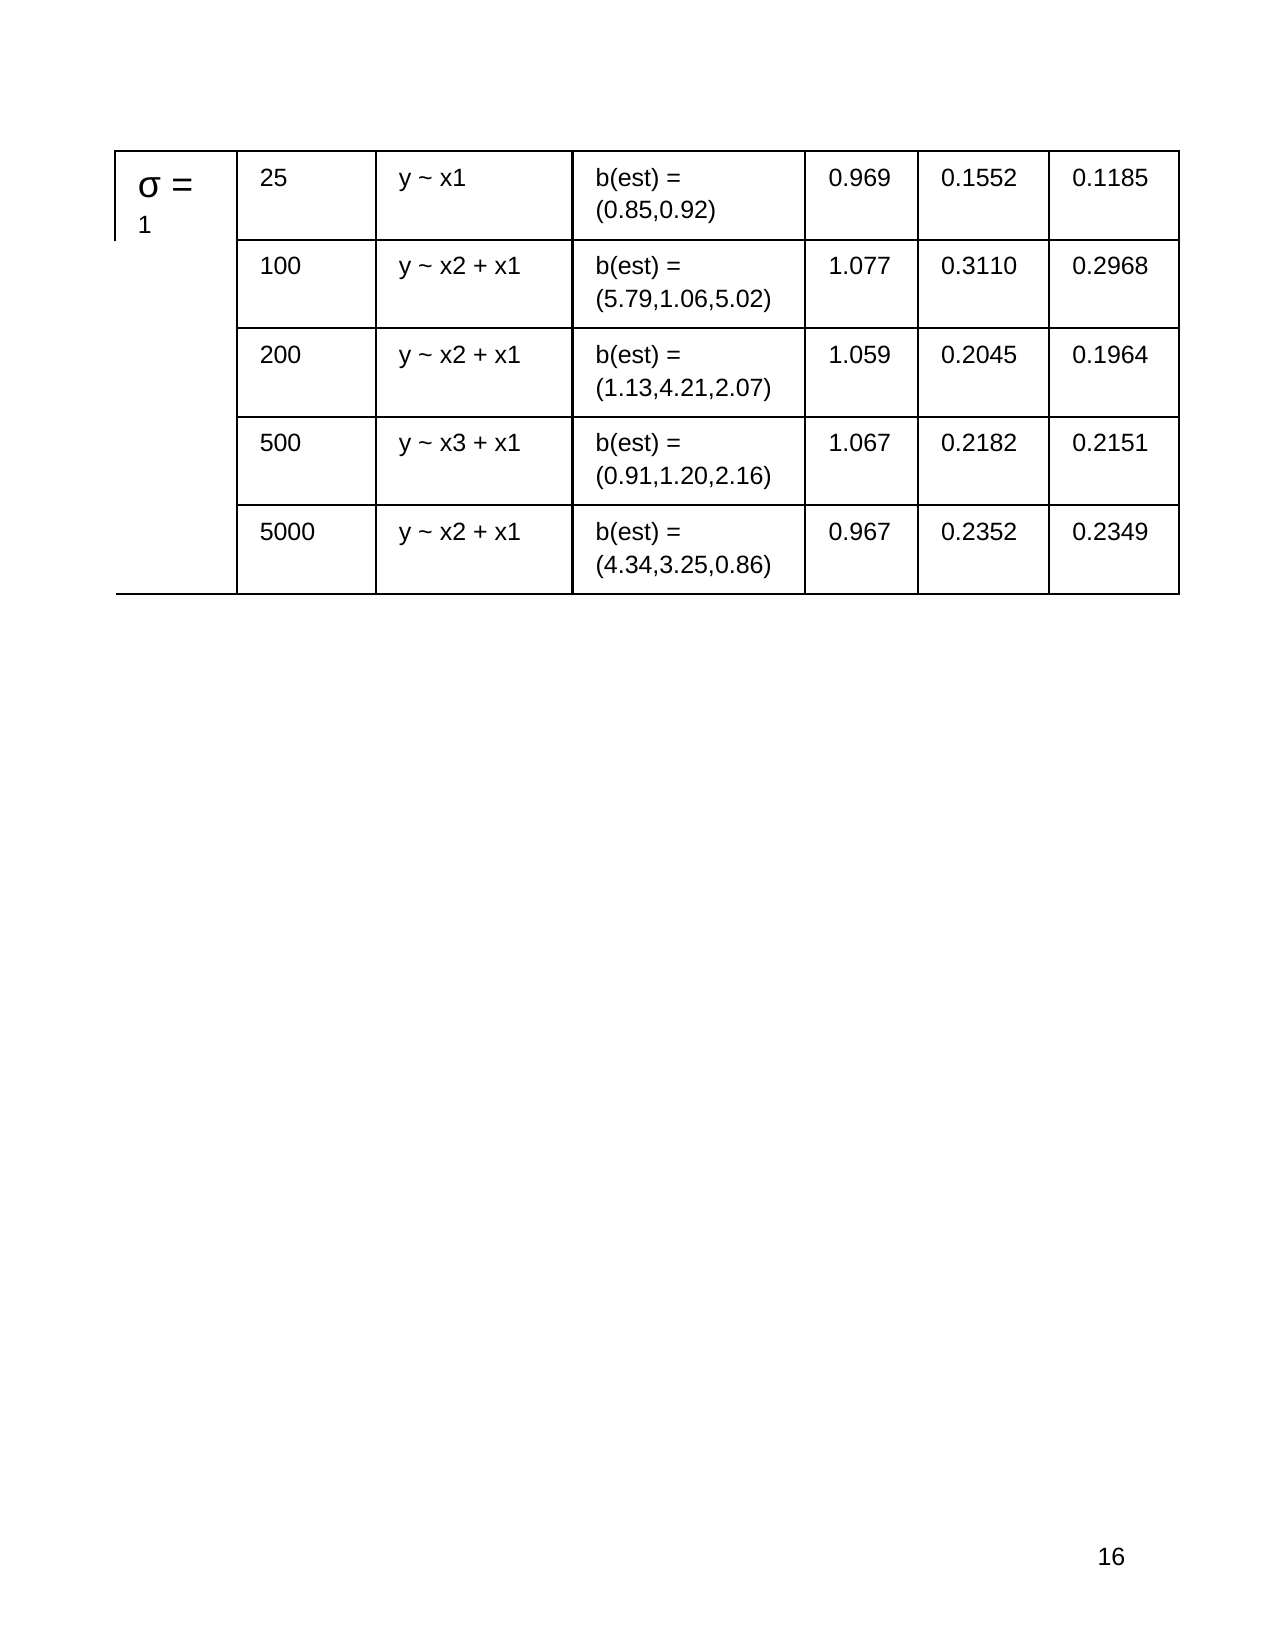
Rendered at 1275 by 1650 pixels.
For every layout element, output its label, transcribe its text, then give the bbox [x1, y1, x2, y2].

table_cell 0.2349 [1050, 506, 1178, 593]
table_cell y ~ x3 + x1 [377, 418, 571, 504]
table_cell 0.2151 [1050, 418, 1178, 504]
table_cell 200 [238, 329, 375, 416]
table_cell 0.3110 [919, 241, 1048, 327]
table_cell b(est) = (5.79,1.06,5.02) [574, 241, 804, 327]
table_cell 0.969 [806, 152, 917, 238]
table_cell 0.2045 [919, 329, 1048, 416]
table_cell y ~ x2 + x1 [377, 329, 571, 416]
table_cell 0.2968 [1050, 241, 1178, 327]
table_cell b(est) = (1.13,4.21,2.07) [574, 329, 804, 416]
table_cell 0.967 [806, 506, 917, 593]
table_cell y ~ x2 + x1 [377, 506, 571, 593]
table_cell 25 [238, 152, 375, 238]
table_cell 0.1552 [919, 152, 1048, 238]
table_cell 0.1185 [1050, 152, 1178, 238]
table_cell b(est) = (0.85,0.92) [574, 152, 804, 238]
table_cell y ~ x2 + x1 [377, 241, 571, 327]
table_cell y ~ x1 [377, 152, 571, 238]
table_cell b(est) = (4.34,3.25,0.86) [574, 506, 804, 593]
table_cell b(est) = (0.91,1.20,2.16) [574, 418, 804, 504]
table_cell 100 [238, 241, 375, 327]
table_cell 0.2182 [919, 418, 1048, 504]
table_cell 5000 [238, 506, 375, 593]
table_cell 0.2352 [919, 506, 1048, 593]
table_cell σ = 1 [115, 152, 236, 593]
table_cell 500 [238, 418, 375, 504]
table_cell 0.1964 [1050, 329, 1178, 416]
table_cell 1.059 [806, 329, 917, 416]
table_cell 1.067 [806, 418, 917, 504]
table_cell 1.077 [806, 241, 917, 327]
